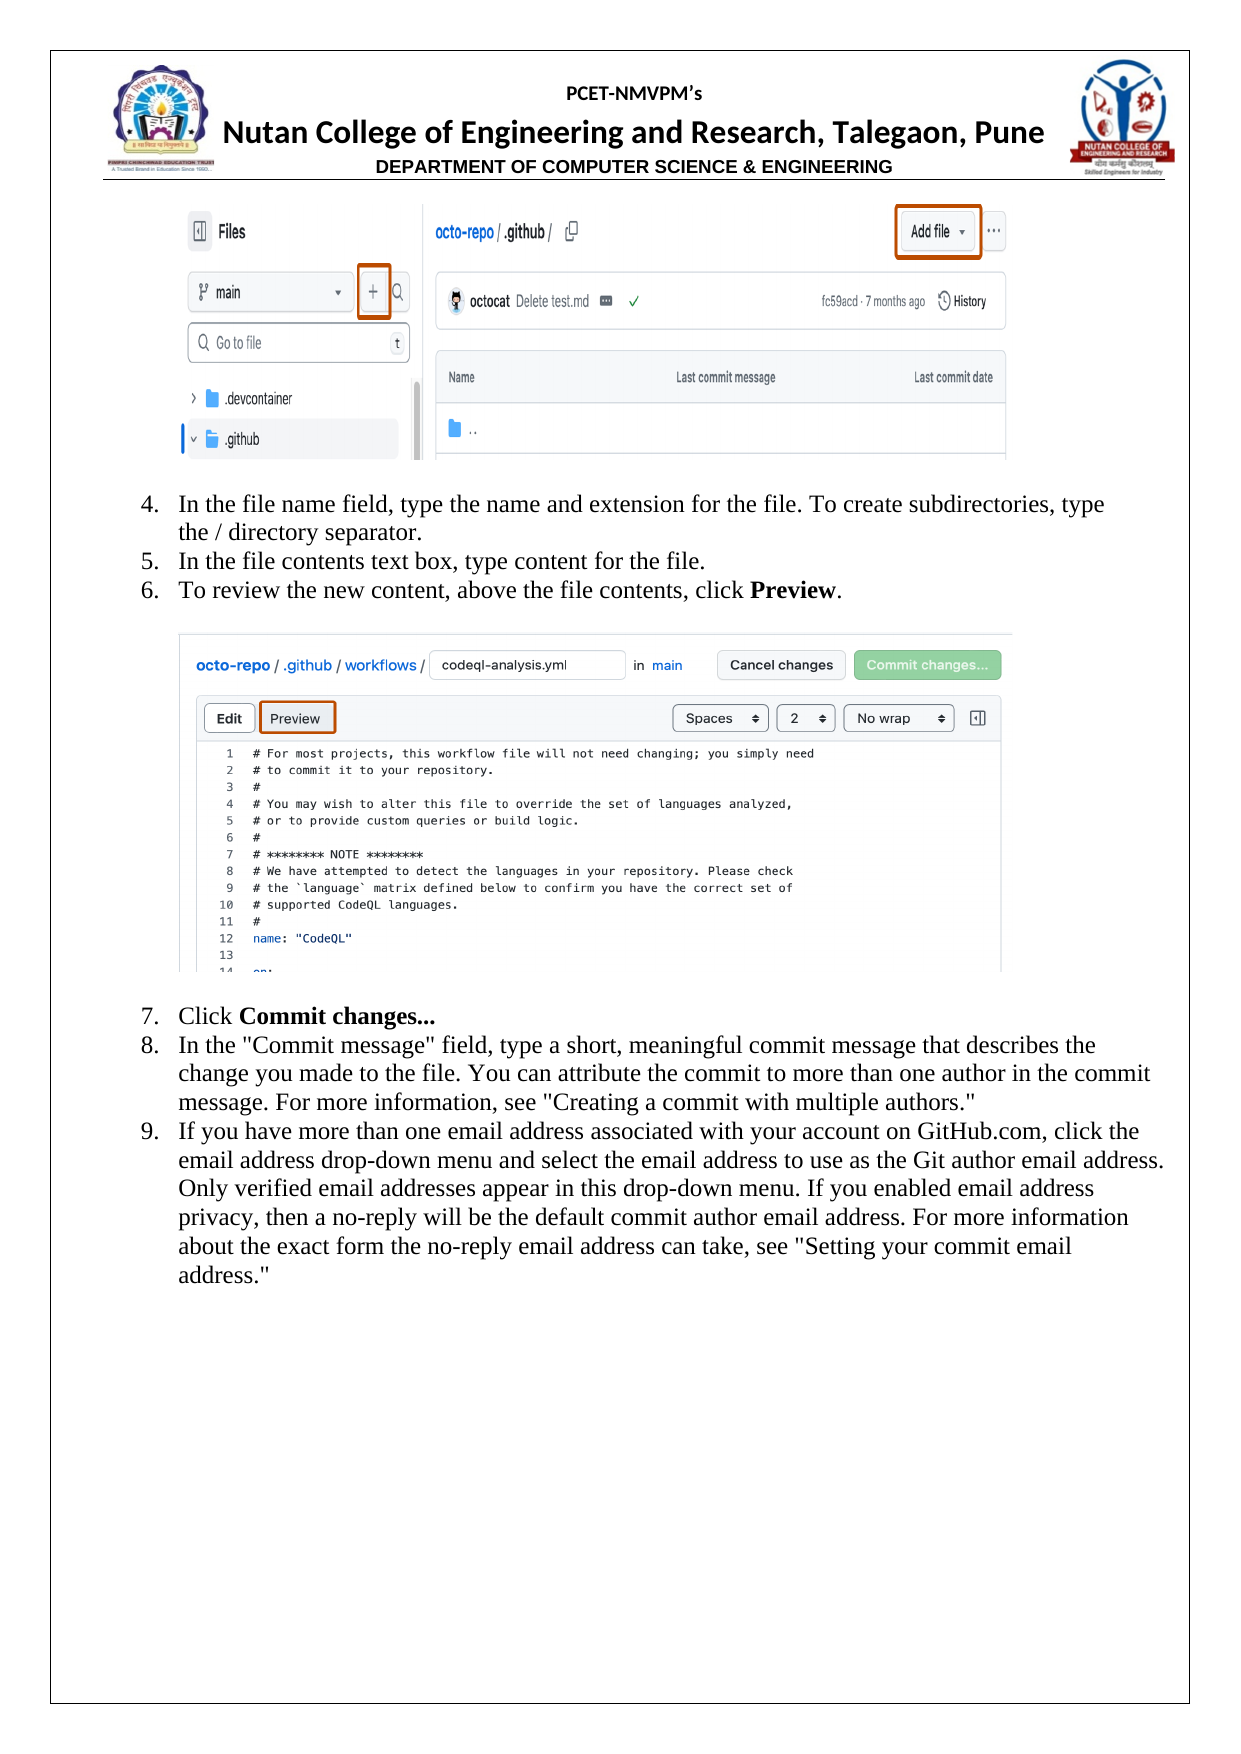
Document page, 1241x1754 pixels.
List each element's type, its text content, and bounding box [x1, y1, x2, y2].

picture [178, 632, 1013, 972]
picture [178, 204, 1013, 460]
list To review the new content, above the file contents, click Preview. [141, 575, 1165, 604]
list In the "Commit message" field, type a short, meaningful commit message that describes the change you made to the file. You can attribute the commit to more than one author in the commit message. For more information, see "Creating a commit with multiple authors." [141, 1030, 1165, 1116]
list If you have more than one email address associated with your account on GitHub.com, click the email address drop-down menu and select the email address to use as the Git author email address. Only verified email addresses appear in this drop-down menu. If you enabled email address privacy, then a no-reply will be the default commit author email address. For more information about the exact form the no-reply email address can take, see "Setting your commit email address." [141, 1116, 1165, 1288]
picture [107, 65, 215, 171]
picture [1068, 55, 1175, 174]
list In the file contents text box, type content for the file. [141, 546, 1165, 575]
list In the file name field, type the name and extension for the file. To create subdirectories, type the / directory separator. [141, 489, 1165, 546]
list Click Commit changes... [141, 1001, 1165, 1030]
